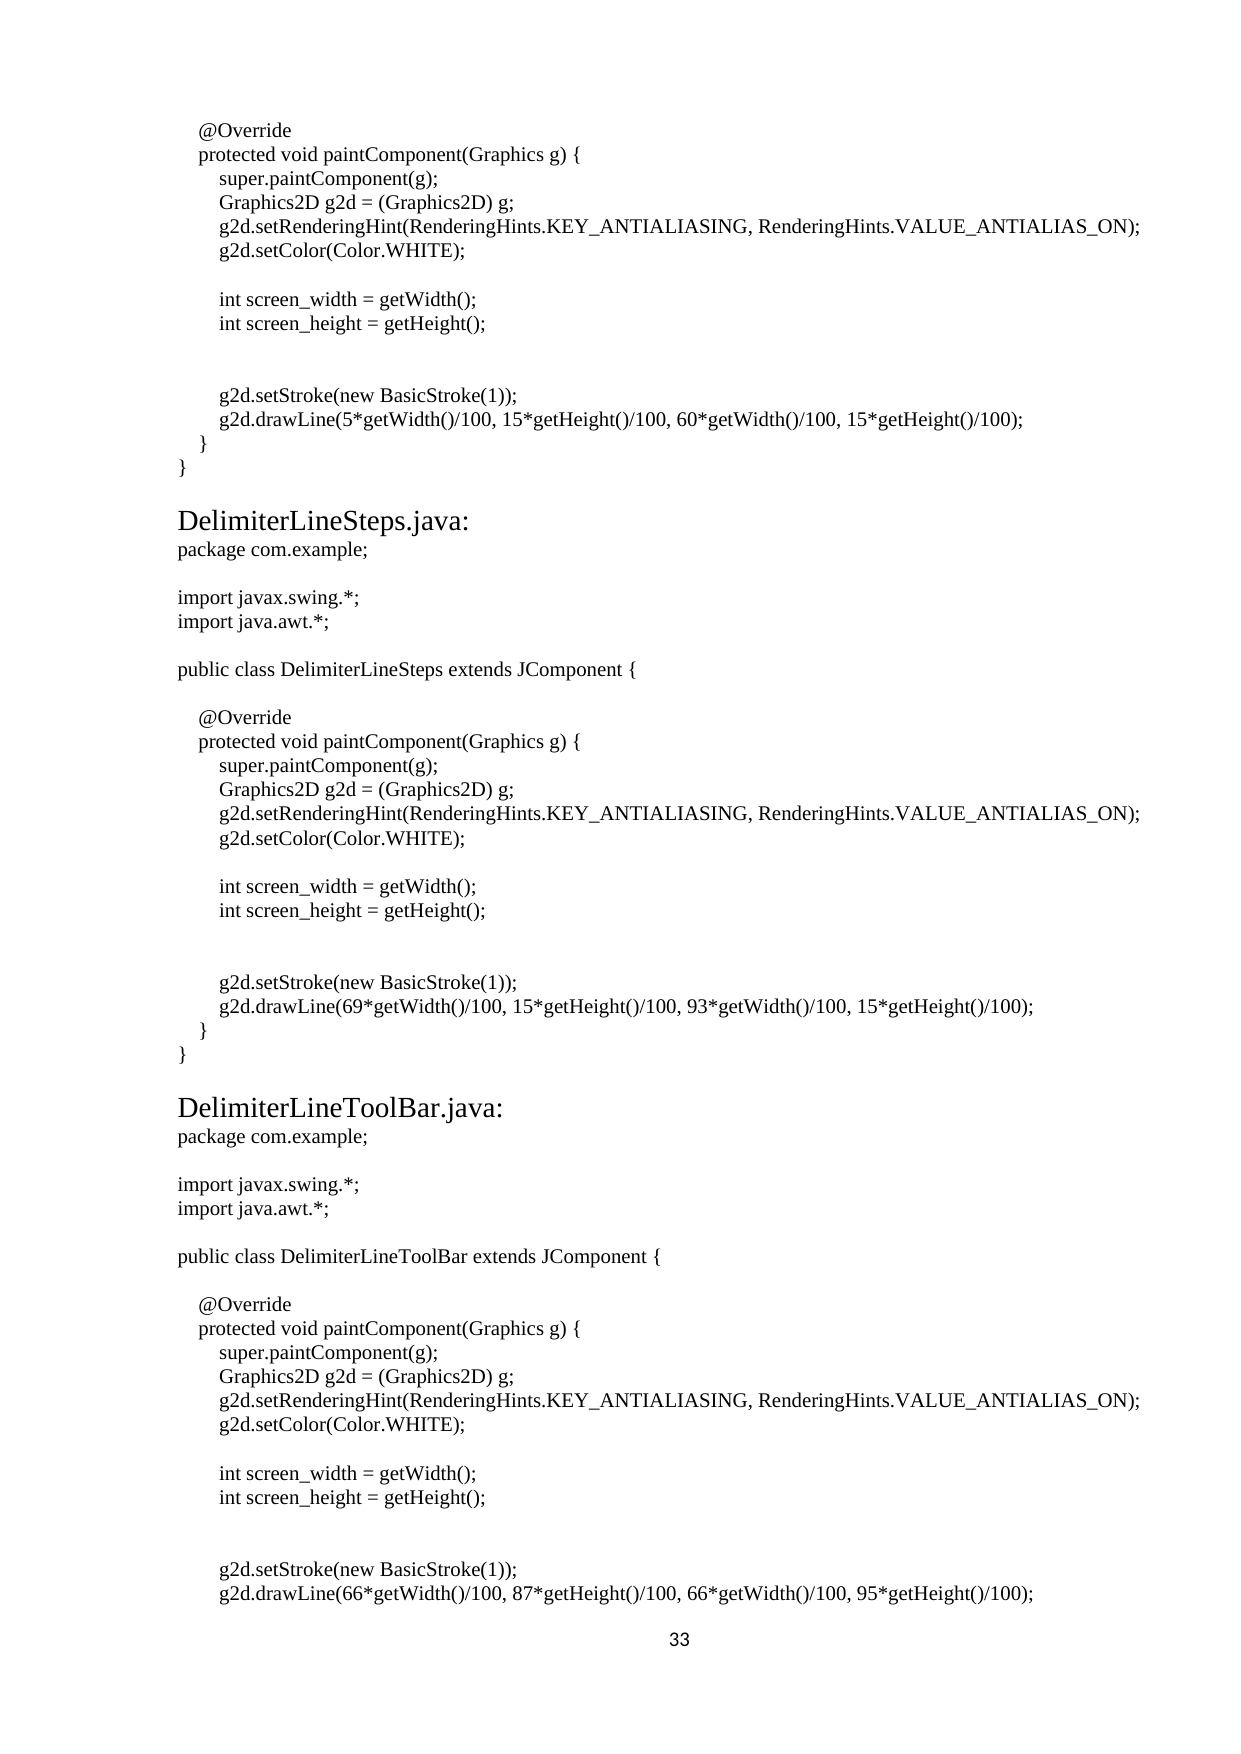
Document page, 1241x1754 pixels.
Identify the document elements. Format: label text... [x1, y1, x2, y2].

text DelimiterLineToolBar.java: [177, 1090, 1181, 1124]
text protected void paintComponent(Graphics g) { [177, 1316, 1181, 1340]
text @Override [177, 1292, 1181, 1316]
text import javax.swing.*; [177, 585, 1181, 609]
text g2d.setColor(Color.WHITE); [177, 1412, 1181, 1436]
text g2d.setRenderingHint(RenderingHints.KEY_ANTIALIASING, RenderingHints.VALUE_ANTIALIAS_ON); [177, 1388, 1181, 1412]
text g2d.setStroke(new BasicStroke(1)); [177, 383, 1181, 407]
text int screen_width = getWidth(); [177, 287, 1181, 311]
text Graphics2D g2d = (Graphics2D) g; [177, 777, 1181, 801]
text g2d.drawLine(69*getWidth()/100, 15*getHeight()/100, 93*getWidth()/100, 15*getHeight()/100); [177, 994, 1181, 1018]
text @Override [177, 705, 1181, 729]
text super.paintComponent(g); [177, 166, 1181, 190]
text g2d.drawLine(66*getWidth()/100, 87*getHeight()/100, 66*getWidth()/100, 95*getHeight()/100); [177, 1581, 1181, 1605]
text g2d.setColor(Color.WHITE); [177, 238, 1181, 262]
text Graphics2D g2d = (Graphics2D) g; [177, 190, 1181, 214]
text g2d.setStroke(new BasicStroke(1)); [177, 1557, 1181, 1581]
text int screen_width = getWidth(); [177, 873, 1181, 898]
text int screen_height = getHeight(); [177, 311, 1181, 335]
text Graphics2D g2d = (Graphics2D) g; [177, 1364, 1181, 1388]
text g2d.setRenderingHint(RenderingHints.KEY_ANTIALIASING, RenderingHints.VALUE_ANTIALIAS_ON); [177, 214, 1181, 238]
text DelimiterLineSteps.java: [177, 503, 1181, 537]
text super.paintComponent(g); [177, 753, 1181, 777]
text g2d.setColor(Color.WHITE); [177, 825, 1181, 849]
text } [177, 1042, 1181, 1066]
text import java.awt.*; [177, 1196, 1181, 1220]
text public class DelimiterLineToolBar extends JComponent { [177, 1244, 1181, 1268]
text @Override [177, 118, 1181, 142]
text g2d.drawLine(5*getWidth()/100, 15*getHeight()/100, 60*getWidth()/100, 15*getHeight()/100); [177, 407, 1181, 431]
text g2d.setStroke(new BasicStroke(1)); [177, 970, 1181, 994]
text public class DelimiterLineSteps extends JComponent { [177, 657, 1181, 681]
text super.paintComponent(g); [177, 1340, 1181, 1364]
text } [177, 1018, 1181, 1042]
text protected void paintComponent(Graphics g) { [177, 142, 1181, 166]
text import java.awt.*; [177, 609, 1181, 633]
text int screen_height = getHeight(); [177, 898, 1181, 922]
text package com.example; [177, 1124, 1181, 1148]
text } [177, 455, 1181, 479]
text g2d.setRenderingHint(RenderingHints.KEY_ANTIALIASING, RenderingHints.VALUE_ANTIALIAS_ON); [177, 801, 1181, 825]
text protected void paintComponent(Graphics g) { [177, 729, 1181, 753]
text } [177, 431, 1181, 455]
text int screen_height = getHeight(); [177, 1484, 1181, 1509]
text package com.example; [177, 537, 1181, 561]
text int screen_width = getWidth(); [177, 1461, 1181, 1484]
text import javax.swing.*; [177, 1172, 1181, 1196]
